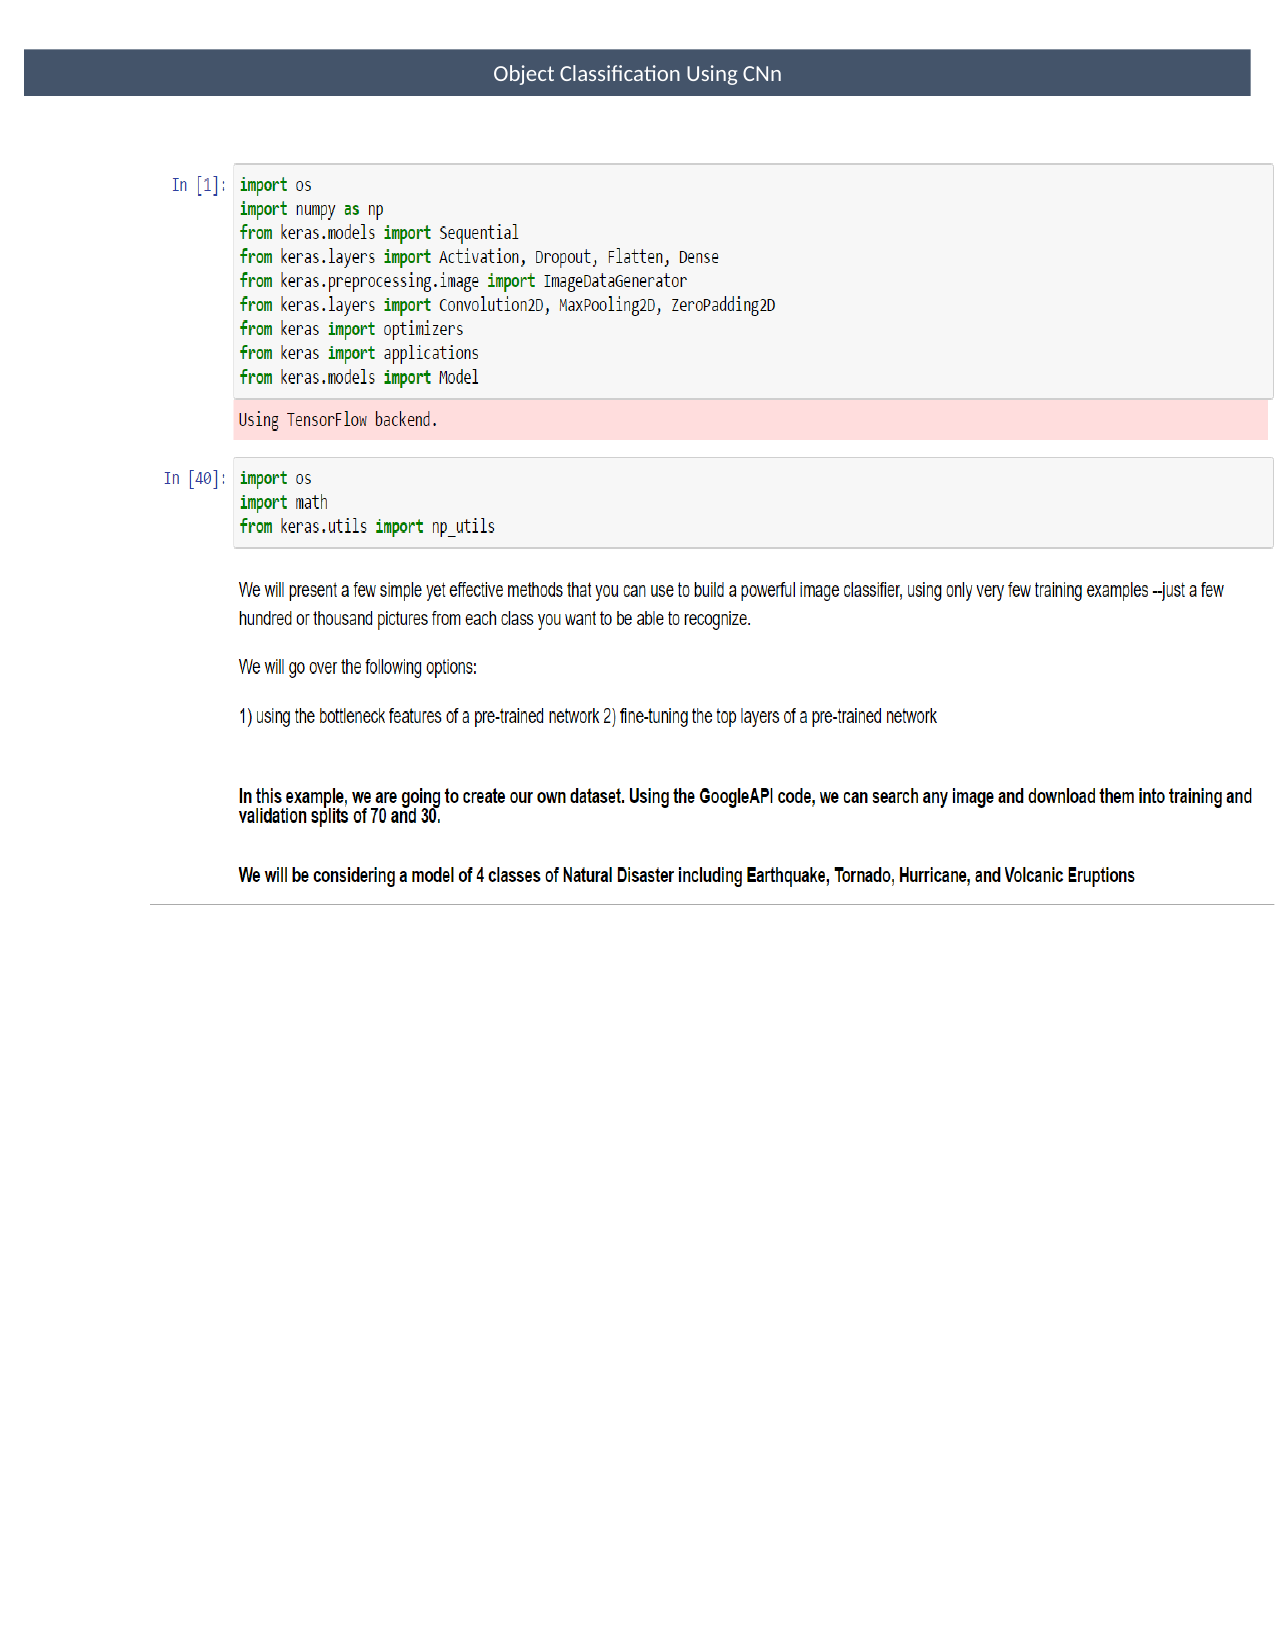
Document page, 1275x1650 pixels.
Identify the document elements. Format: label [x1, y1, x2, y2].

picture [150, 150, 1275, 908]
